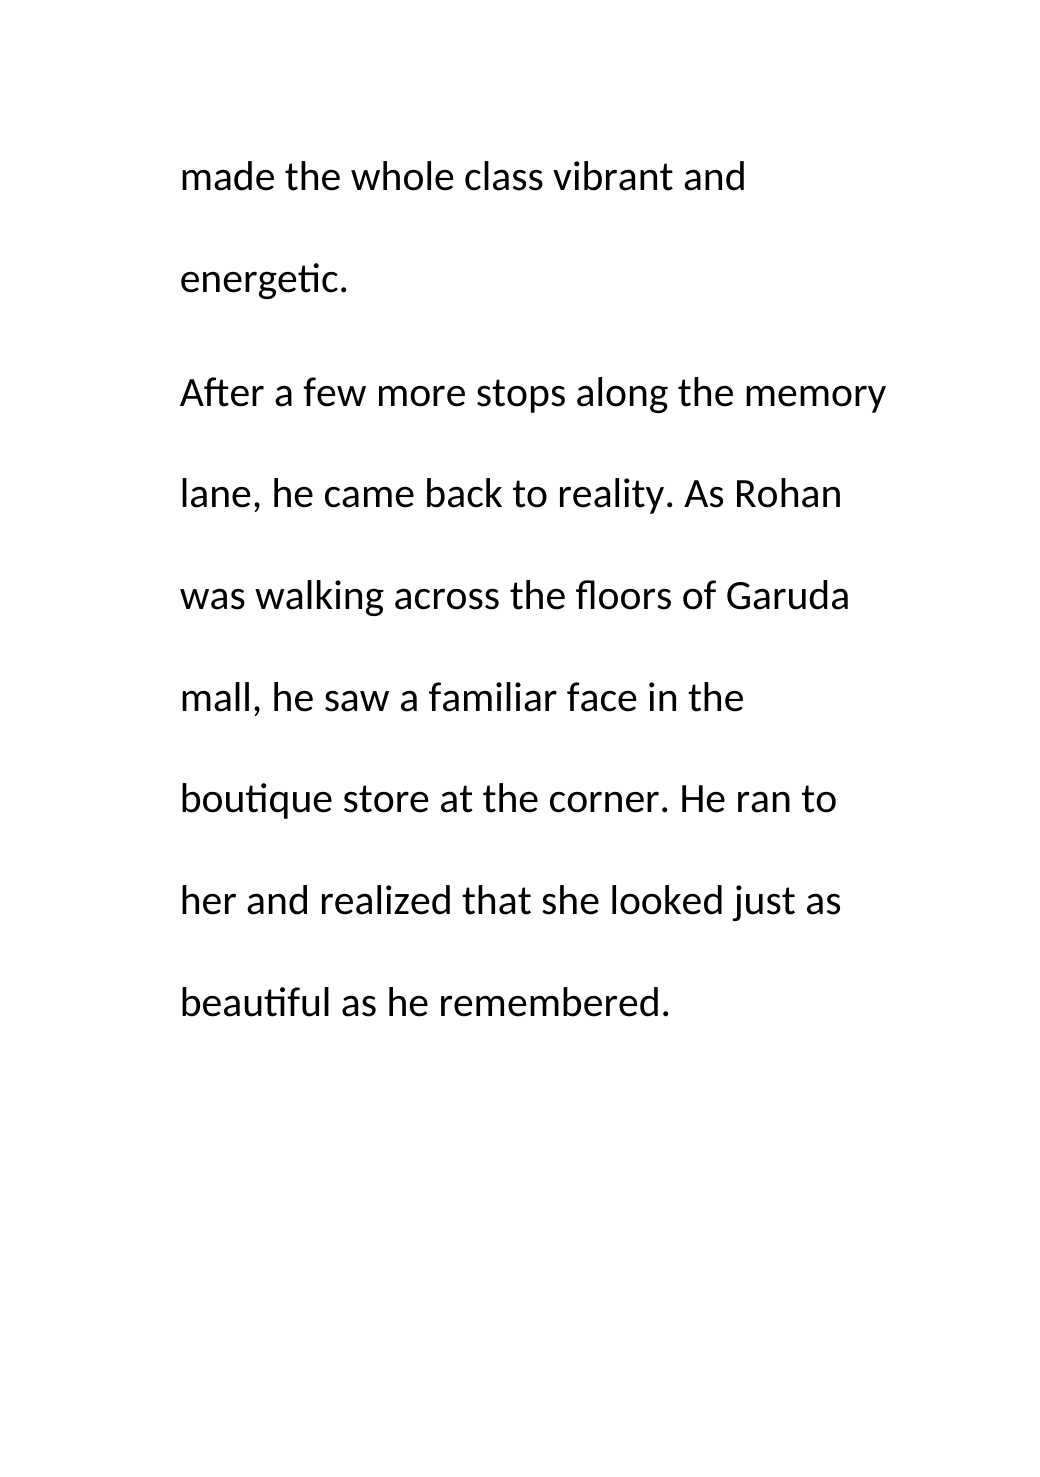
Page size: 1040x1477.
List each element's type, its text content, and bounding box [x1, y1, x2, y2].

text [179, 150, 889, 302]
text After a few more stops along the memory lane, he came back to reality. As Rohan was walking across the floors of Garuda mall, he saw a familiar face in the boutique store at the corner. He ran to her and realized that she looked just as beautiful as he remembered. [179, 366, 889, 1027]
